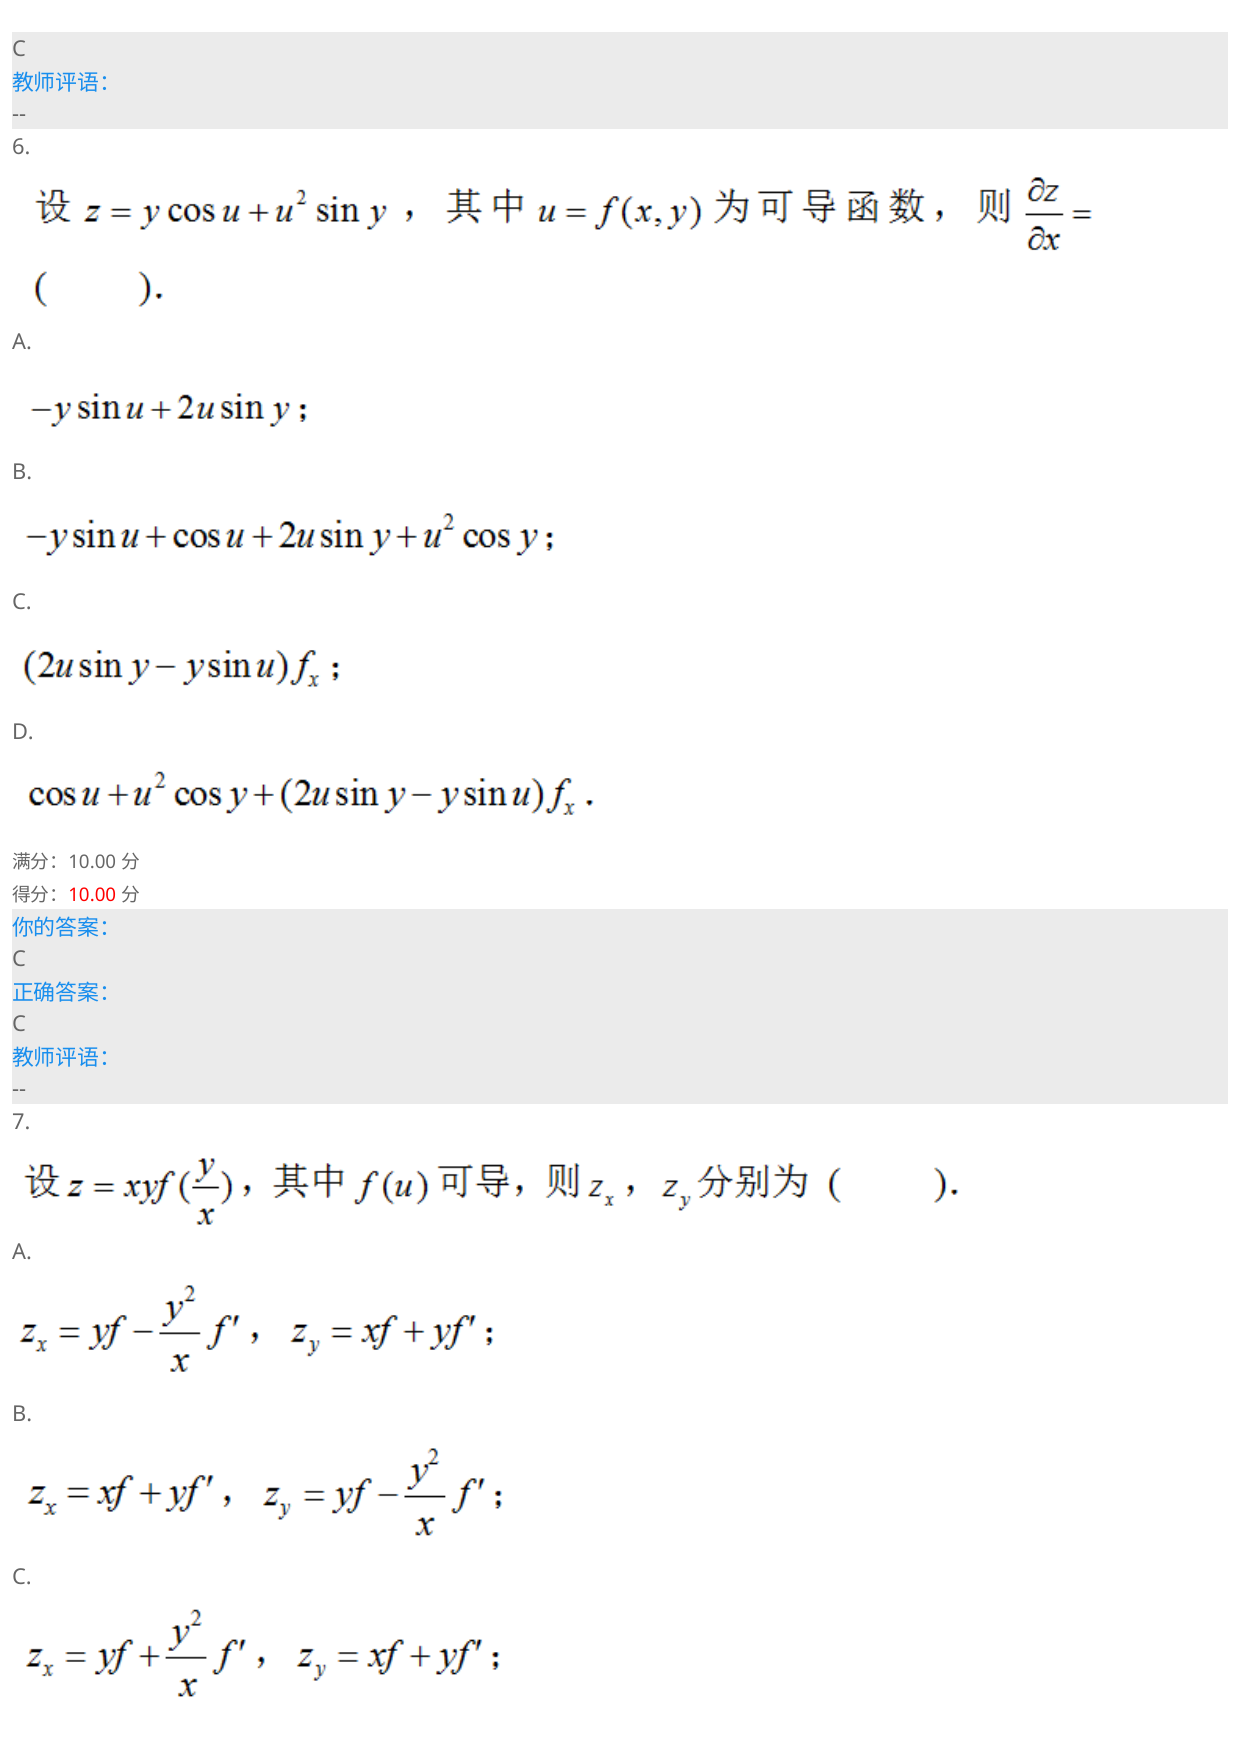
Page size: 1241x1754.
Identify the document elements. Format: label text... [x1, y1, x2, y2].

picture [11, 1140, 980, 1231]
picture [11, 502, 568, 570]
text 正确答案： [12, 974, 1228, 1007]
picture [11, 367, 323, 444]
picture [11, 1597, 515, 1717]
text C [12, 1007, 1228, 1039]
text D. [12, 714, 1228, 747]
text 你的答案： [12, 909, 1228, 942]
text C [12, 32, 1228, 64]
text 教师评语： [12, 1039, 1228, 1072]
text -- [12, 1072, 1228, 1104]
text 教师评语： [12, 64, 1228, 97]
text 6. [12, 129, 1228, 162]
text C. [12, 584, 1228, 617]
text A. [12, 324, 1228, 357]
picture [11, 162, 1115, 324]
picture [11, 1278, 515, 1386]
text C [12, 942, 1228, 974]
text 7. [12, 1104, 1228, 1137]
text -- [12, 97, 1228, 129]
text B. [12, 1397, 1228, 1429]
picture [11, 758, 612, 834]
picture [11, 627, 355, 704]
text 得分：10.00 分 [12, 877, 1228, 909]
picture [11, 1441, 523, 1548]
text B. [12, 454, 1228, 487]
text A. [12, 1234, 1228, 1267]
text 满分：10.00 分 [12, 844, 1228, 877]
text C. [12, 1559, 1228, 1592]
